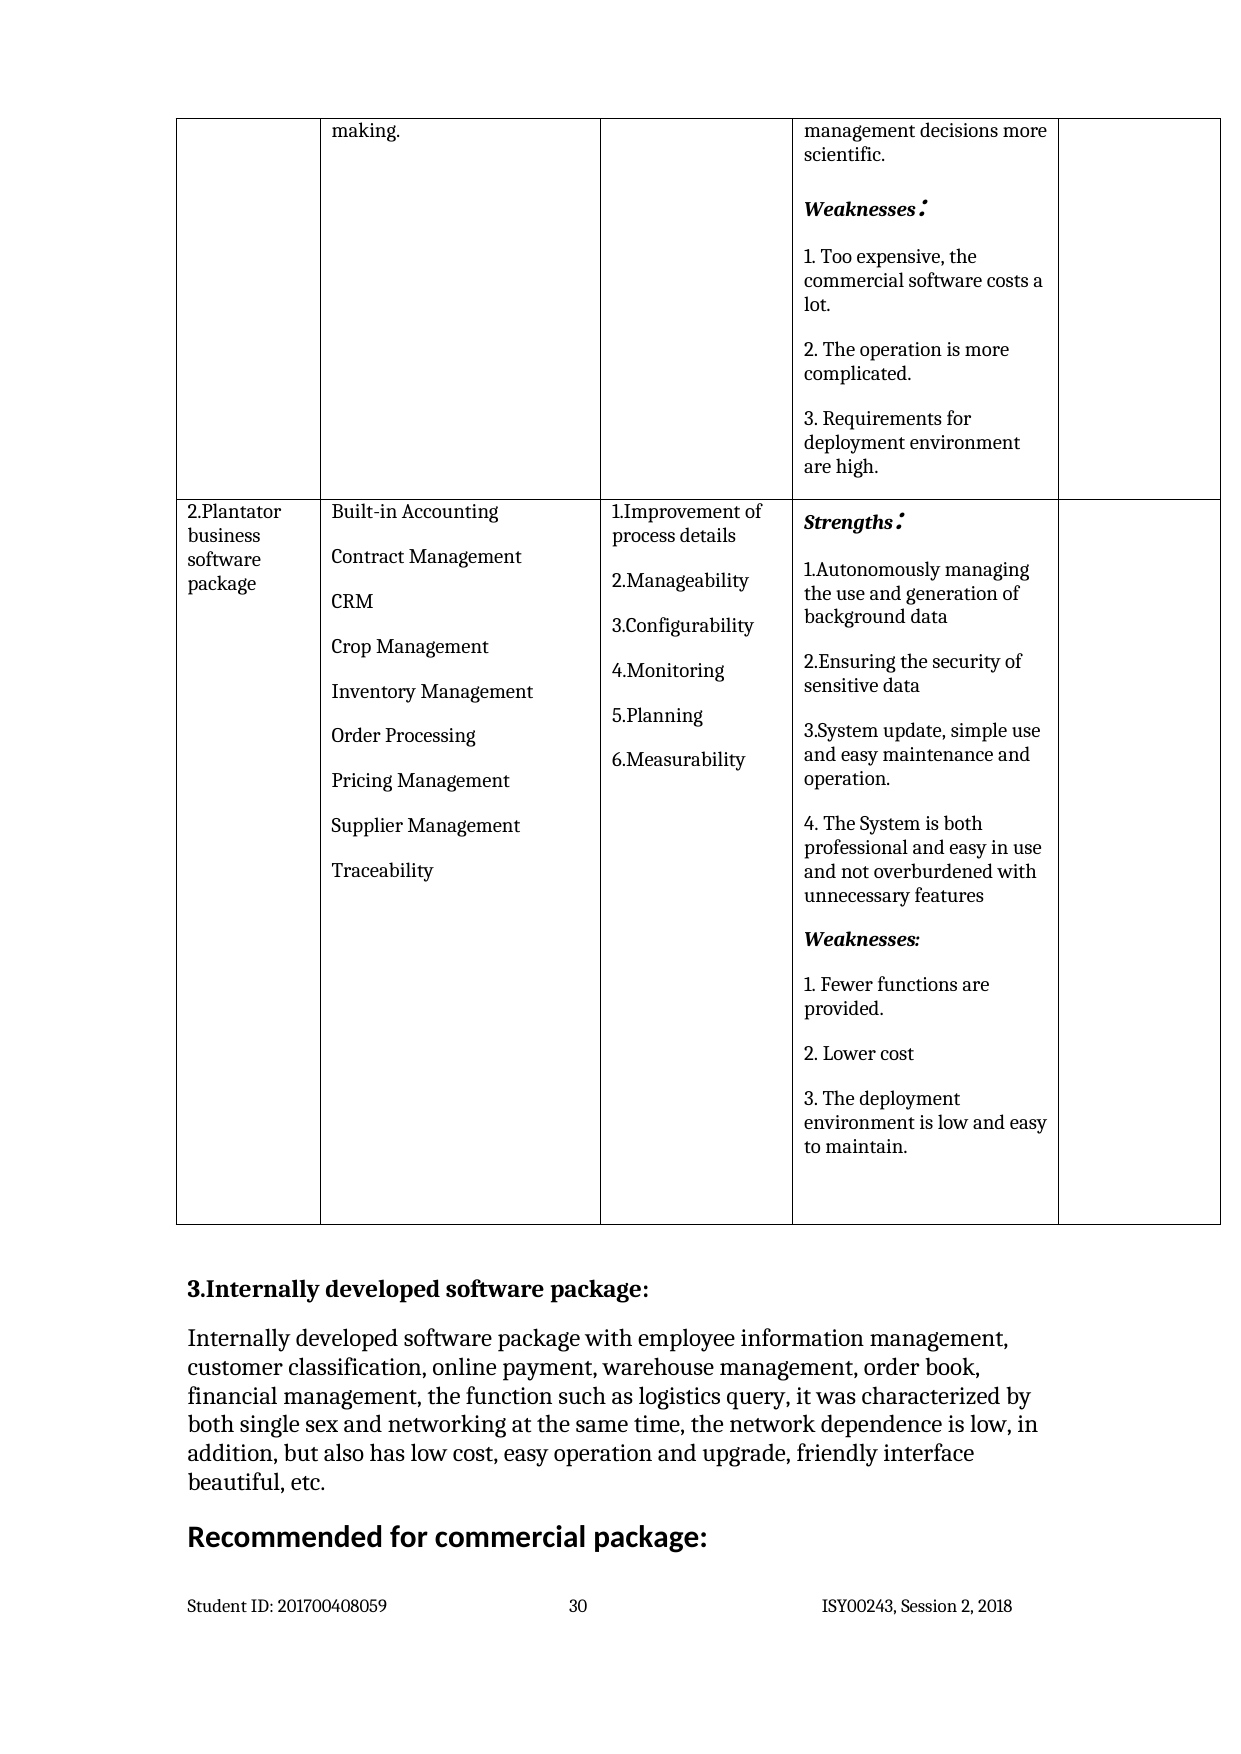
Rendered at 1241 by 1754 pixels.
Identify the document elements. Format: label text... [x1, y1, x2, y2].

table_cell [601, 119, 792, 499]
table_cell Strengths： 1.Autonomously managing the use and generation of background data 2.Ensuring the security of sensitive data 3.System update, simple use and easy maintenance and operation. 4. The System is both professional and easy in use and not overburdened with unnecessary features Weaknesses: 1. Fewer functions are provided. 2. Lower cost 3. The deployment environment is low and easy to maintain. [793, 500, 1058, 1224]
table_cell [321, 119, 600, 499]
table_cell [1059, 500, 1220, 1224]
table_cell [793, 119, 1058, 499]
table_cell 2.Plantator business software package [177, 500, 320, 1224]
text Internally developed software package with employee information management, customer classification, online payment, warehouse management, order book, financial management, the function such as logistics query, it was characterized by both single sex and networking at the same time, the network dependence is low, in addition, but also has low cost, easy operation and upgrade, friendly interface beautiful, etc. [187, 1324, 1053, 1497]
text Recommended for commercial package: [187, 1517, 1053, 1556]
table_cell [1059, 119, 1220, 499]
table_cell 1.Improvement of process details 2.Manageability 3.Configurability 4.Monitoring 5.Planning 6.Measurability [601, 500, 792, 1224]
table_cell Built-in Accounting Contract Management CRM Crop Management Inventory Management Order Processing Pricing Management Supplier Management Traceability [321, 500, 600, 1224]
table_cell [177, 119, 320, 499]
text 3.Internally developed software package: [187, 1274, 1053, 1303]
